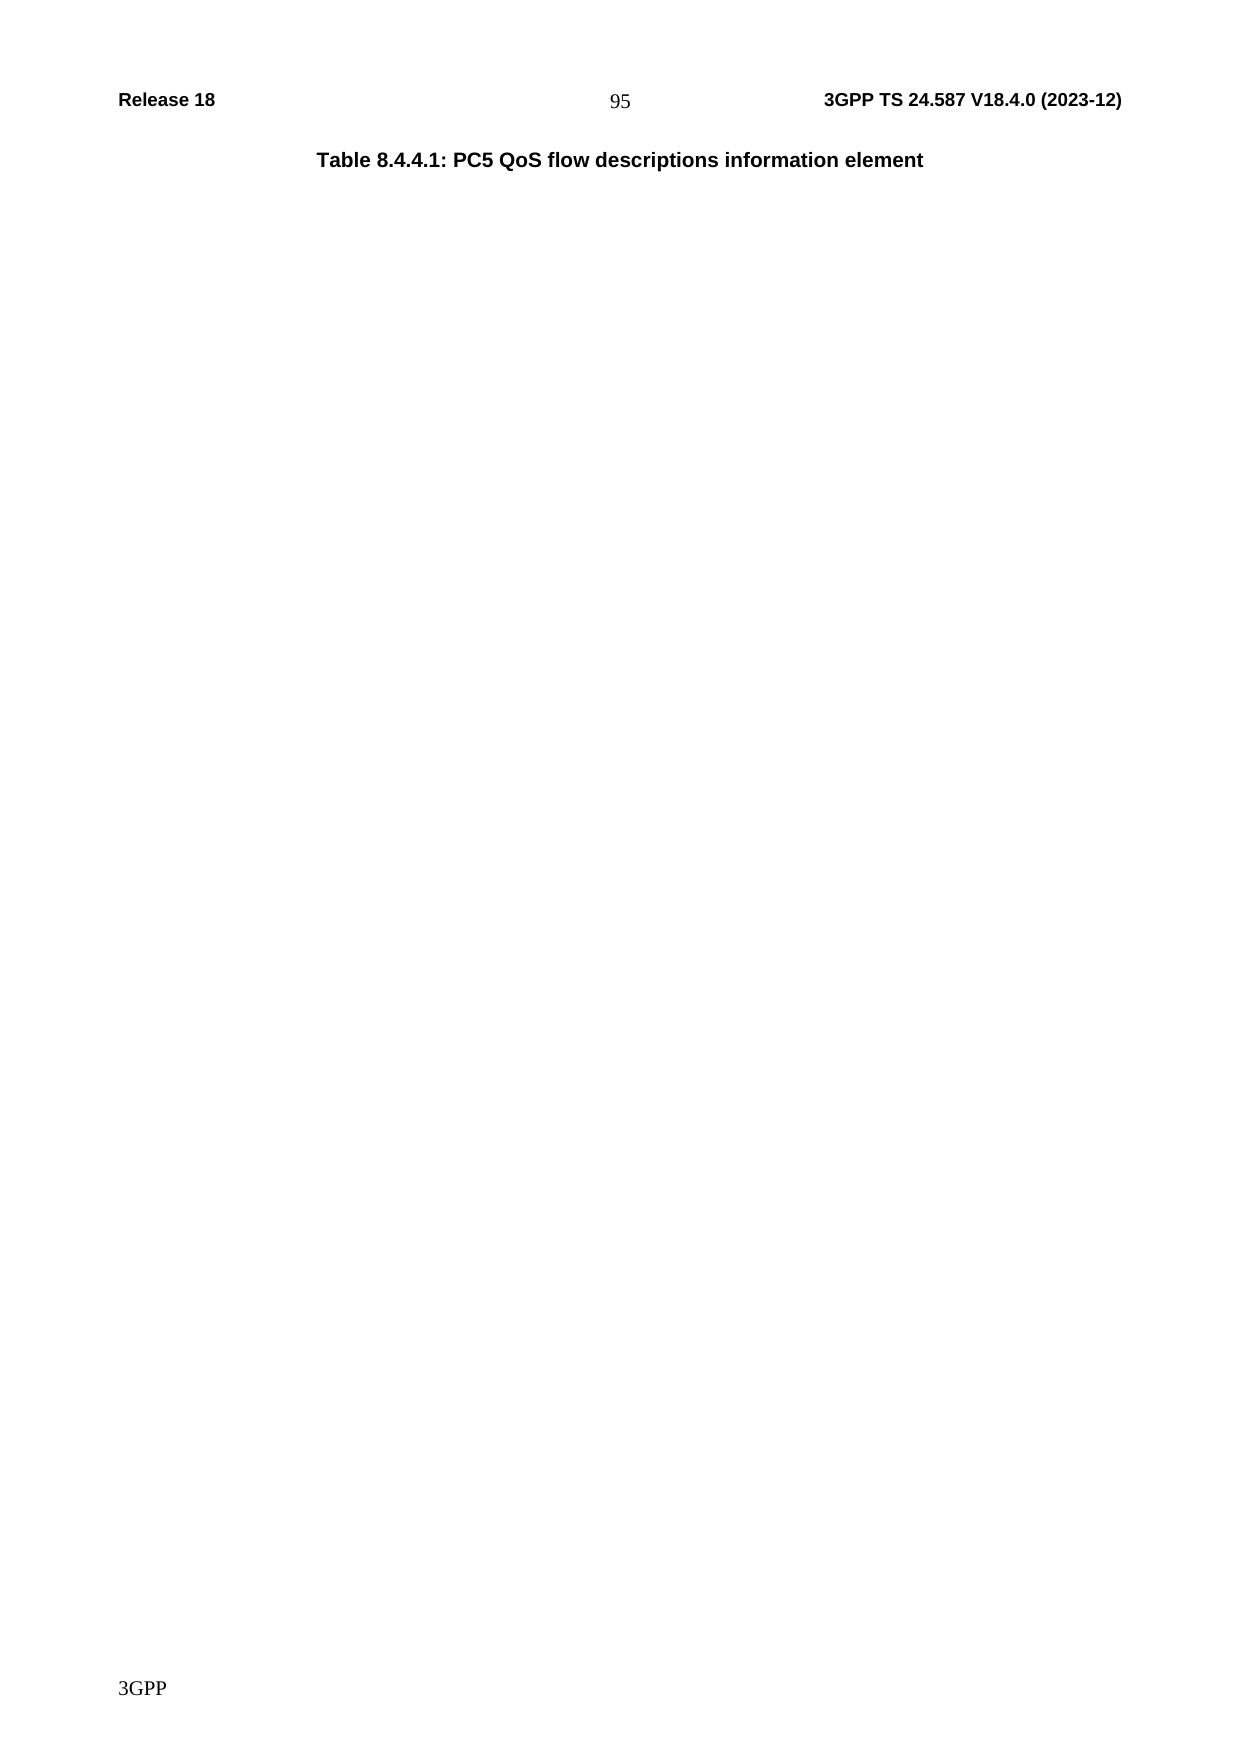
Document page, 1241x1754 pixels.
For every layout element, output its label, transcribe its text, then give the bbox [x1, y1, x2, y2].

text Table 8.4.4.1: PC5 QoS flow descriptions information element [118, 147, 1122, 171]
